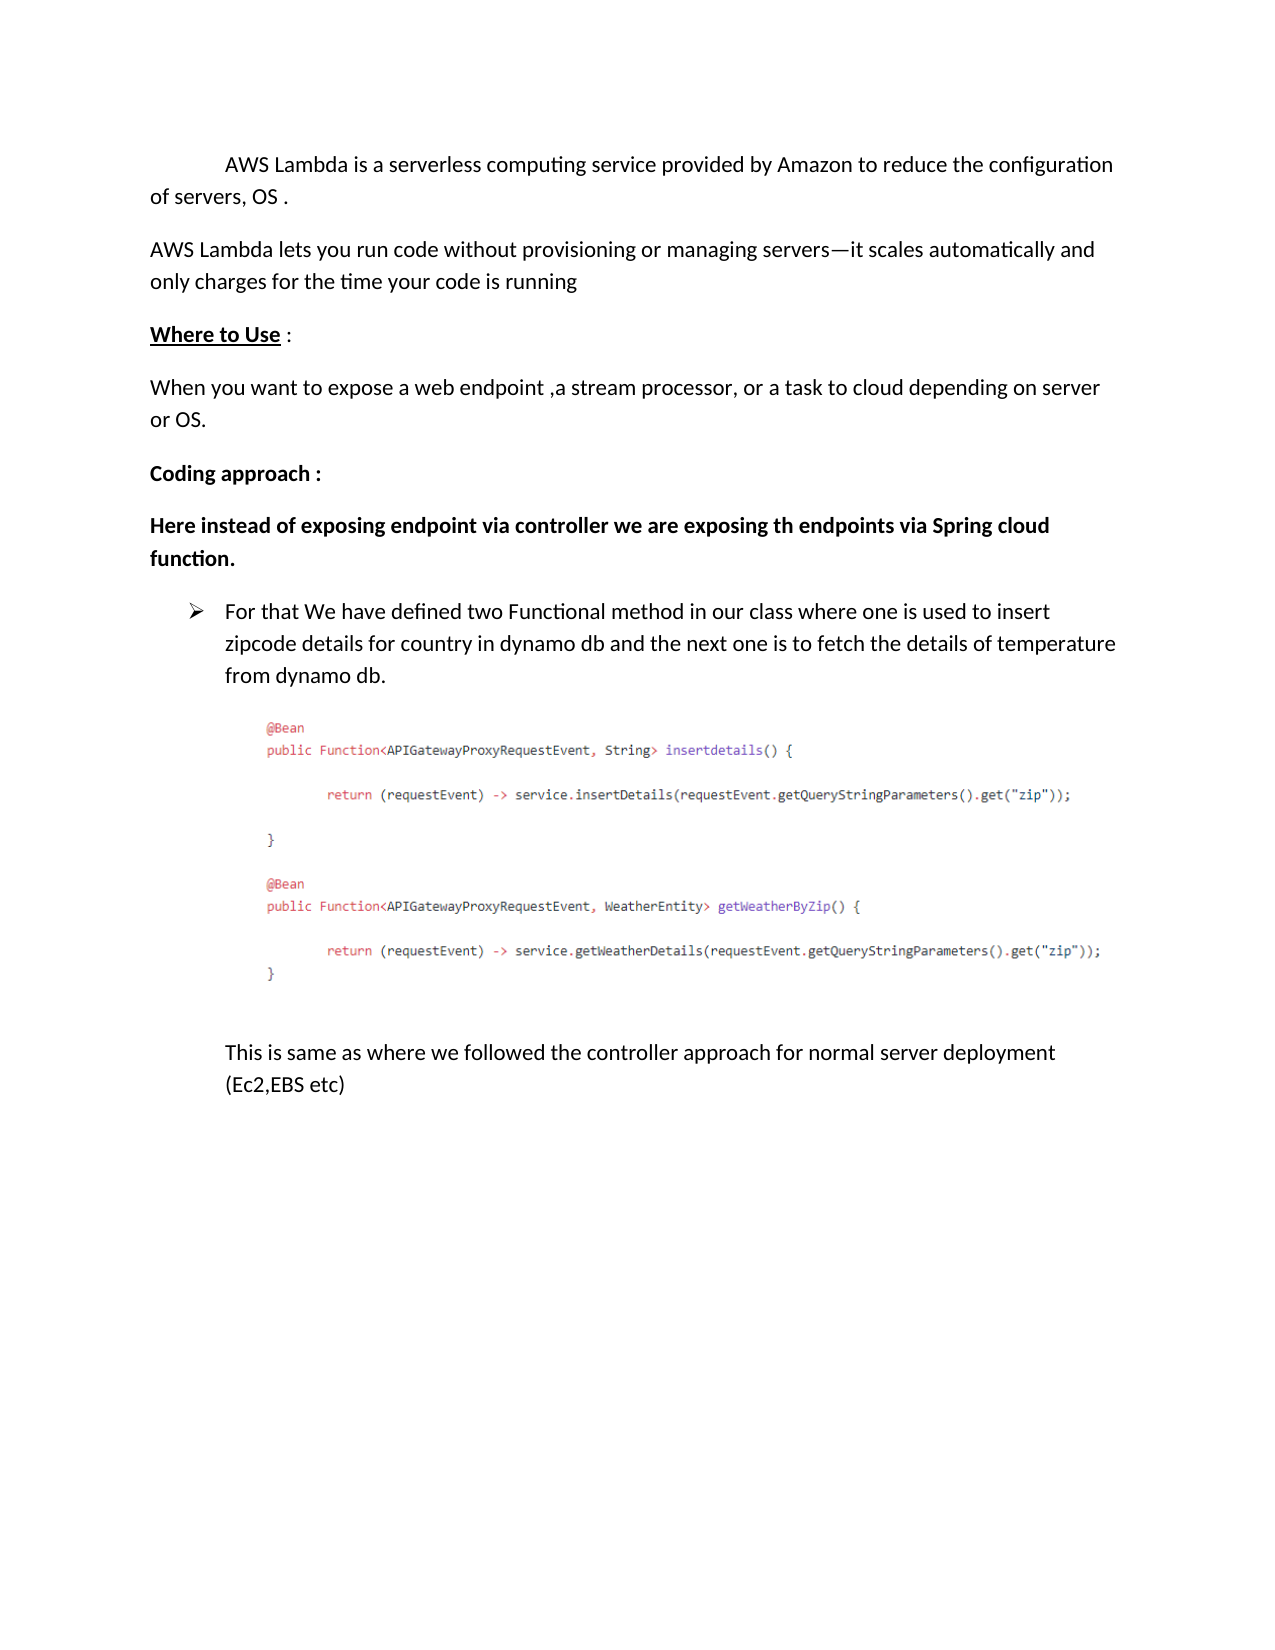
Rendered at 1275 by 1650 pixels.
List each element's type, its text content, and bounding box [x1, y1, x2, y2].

text When you want to expose a web endpoint ,a stream processor, or a task to cloud depending on server or OS. [150, 373, 1125, 434]
text Here instead of exposing endpoint via controller we are exposing th endpoints via Spring cloud function. [150, 512, 1125, 572]
picture [225, 693, 1200, 1002]
text AWS Lambda is a serverless computing service provided by Amazon to reduce the configuration of servers, OS . [150, 150, 1125, 210]
text Coding approach : [150, 459, 1125, 487]
text Where to Use : [150, 320, 1125, 348]
list This is same as where we followed the controller approach for normal server deployment (Ec2,EBS etc) [225, 1038, 1125, 1098]
list For that We have defined two Functional method in our class where one is used to insert zipcode details for country in dynamo db and the next one is to fetch the details of temperature from dynamo db. [187, 597, 1125, 689]
text AWS Lambda lets you run code without provisioning or managing servers—it scales automatically and only charges for the time your code is running [150, 235, 1125, 295]
